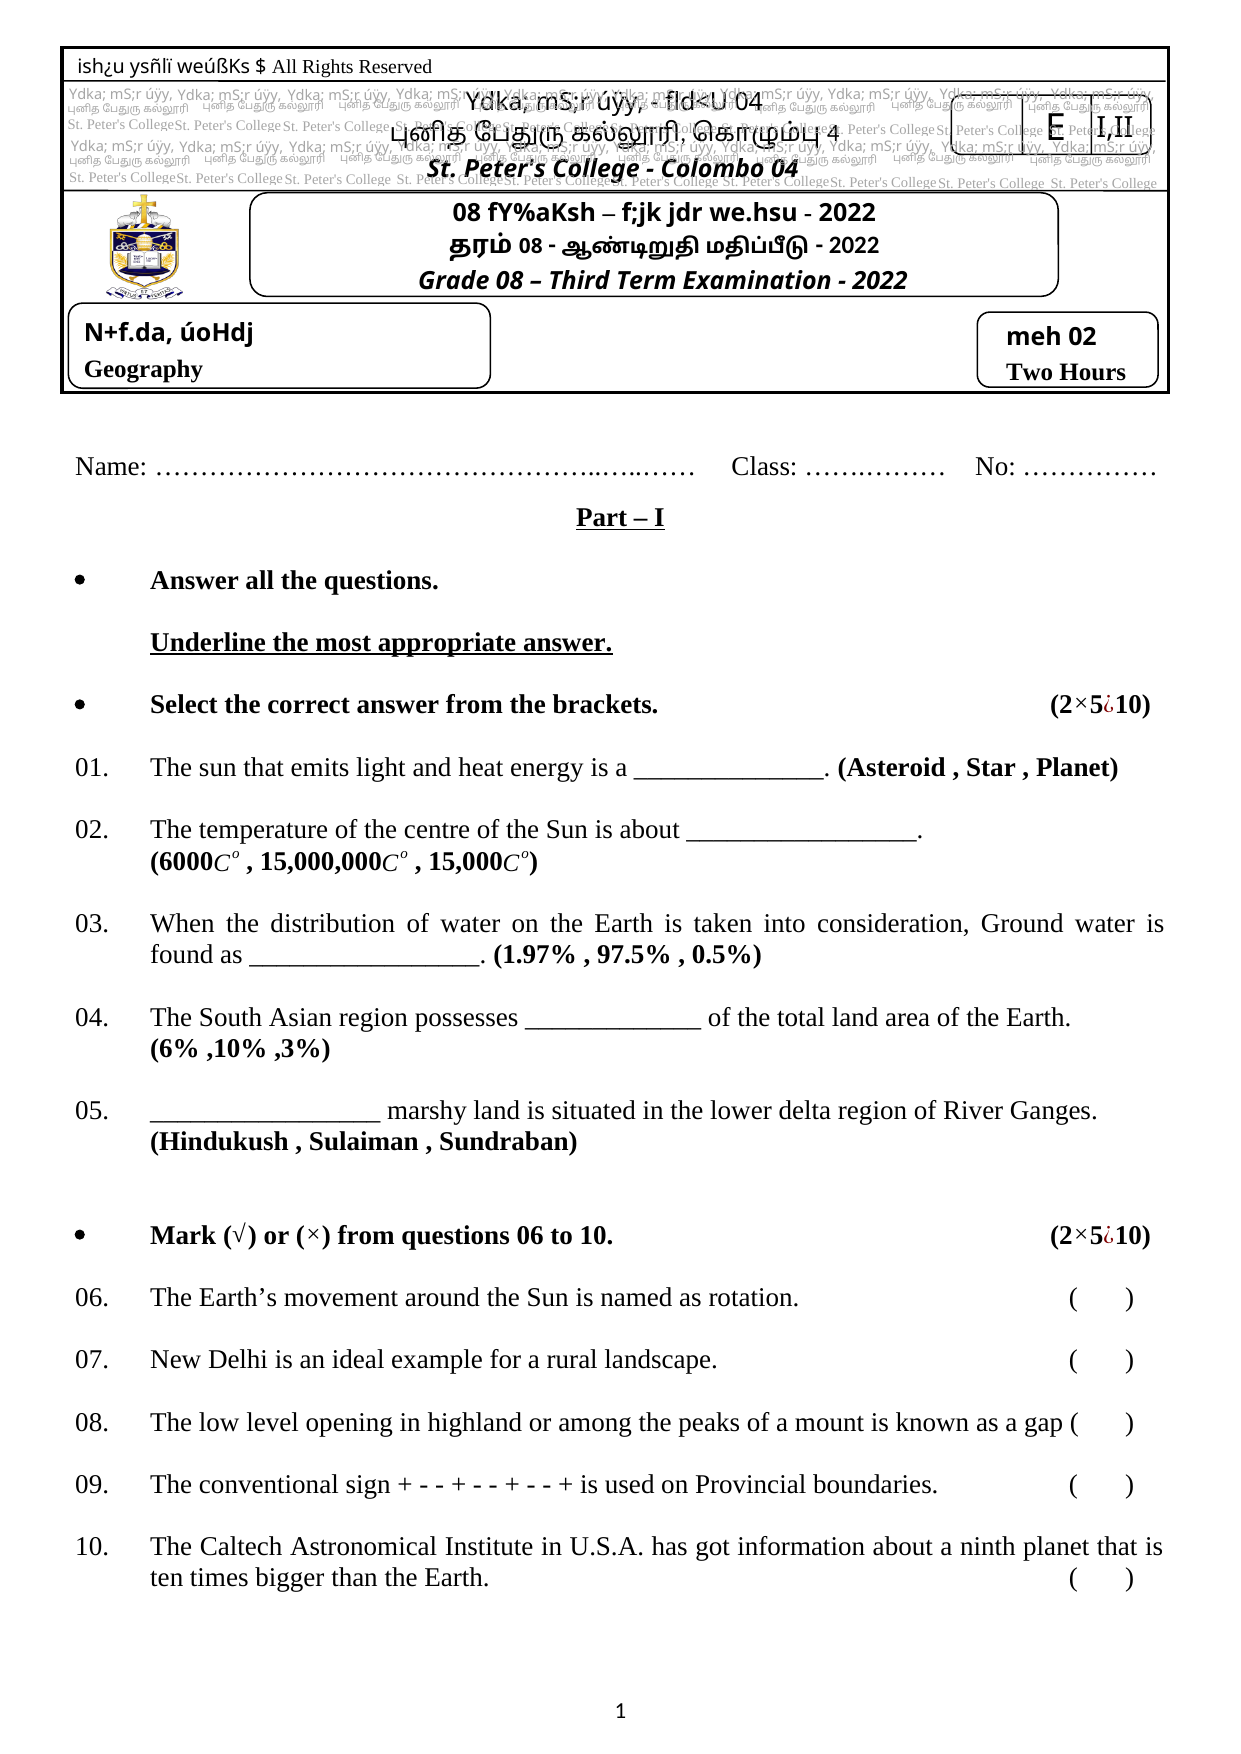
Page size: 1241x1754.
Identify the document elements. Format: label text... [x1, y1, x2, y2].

list Mark () or () from questions 06 to 10. (2510) [75, 1219, 1165, 1250]
text 01. The sun that emits light and heat energy is a ______________. (Asteroid , Star , Planet) [75, 751, 1165, 782]
list Select the correct answer from the brackets. (2510) [75, 688, 1165, 720]
text 10. The Caltech Astronomical Institute in U.S.A. has got information about a ninth planet that is ten times bigger than the Earth. ( ) [75, 1530, 1165, 1593]
text (6000 , 15,000,000 , 15,000) [75, 844, 1165, 876]
text Part – I [75, 502, 1165, 533]
list Answer all the questions. [75, 564, 1165, 595]
text 05. _________________ marshy land is situated in the lower delta region of River Ganges. [75, 1094, 1165, 1125]
text 02. The temperature of the centre of the Sun is about _________________. [75, 813, 1165, 844]
text 04. The South Asian region possesses _____________ of the total land area of the Earth. [75, 1001, 1165, 1032]
text 03. When the distribution of water on the Earth is taken into consideration, Ground water is found as _________________. (1.97% , 97.5% , 0.5%) [75, 907, 1165, 970]
text Underline the most appropriate answer. [75, 626, 1165, 657]
text (Hindukush , Sulaiman , Sundraban) [75, 1125, 1165, 1157]
text 06. The Earth’s movement around the Sun is named as rotation. ( ) [75, 1281, 1165, 1312]
text (6% ,10% ,3%) [75, 1032, 1165, 1063]
text 09. The conventional sign + - - + - - + - - + is used on Provincial boundaries. ( ) [75, 1468, 1165, 1499]
text 08. The low level opening in highland or among the peaks of a mount is known as a gap ( ) [75, 1406, 1165, 1437]
text Name: …………………………………………..…..…… Class: …….……… No: …………… [75, 451, 1165, 482]
text 07. New Delhi is an ideal example for a rural landscape. ( ) [75, 1343, 1165, 1375]
picture [57, 182, 231, 313]
